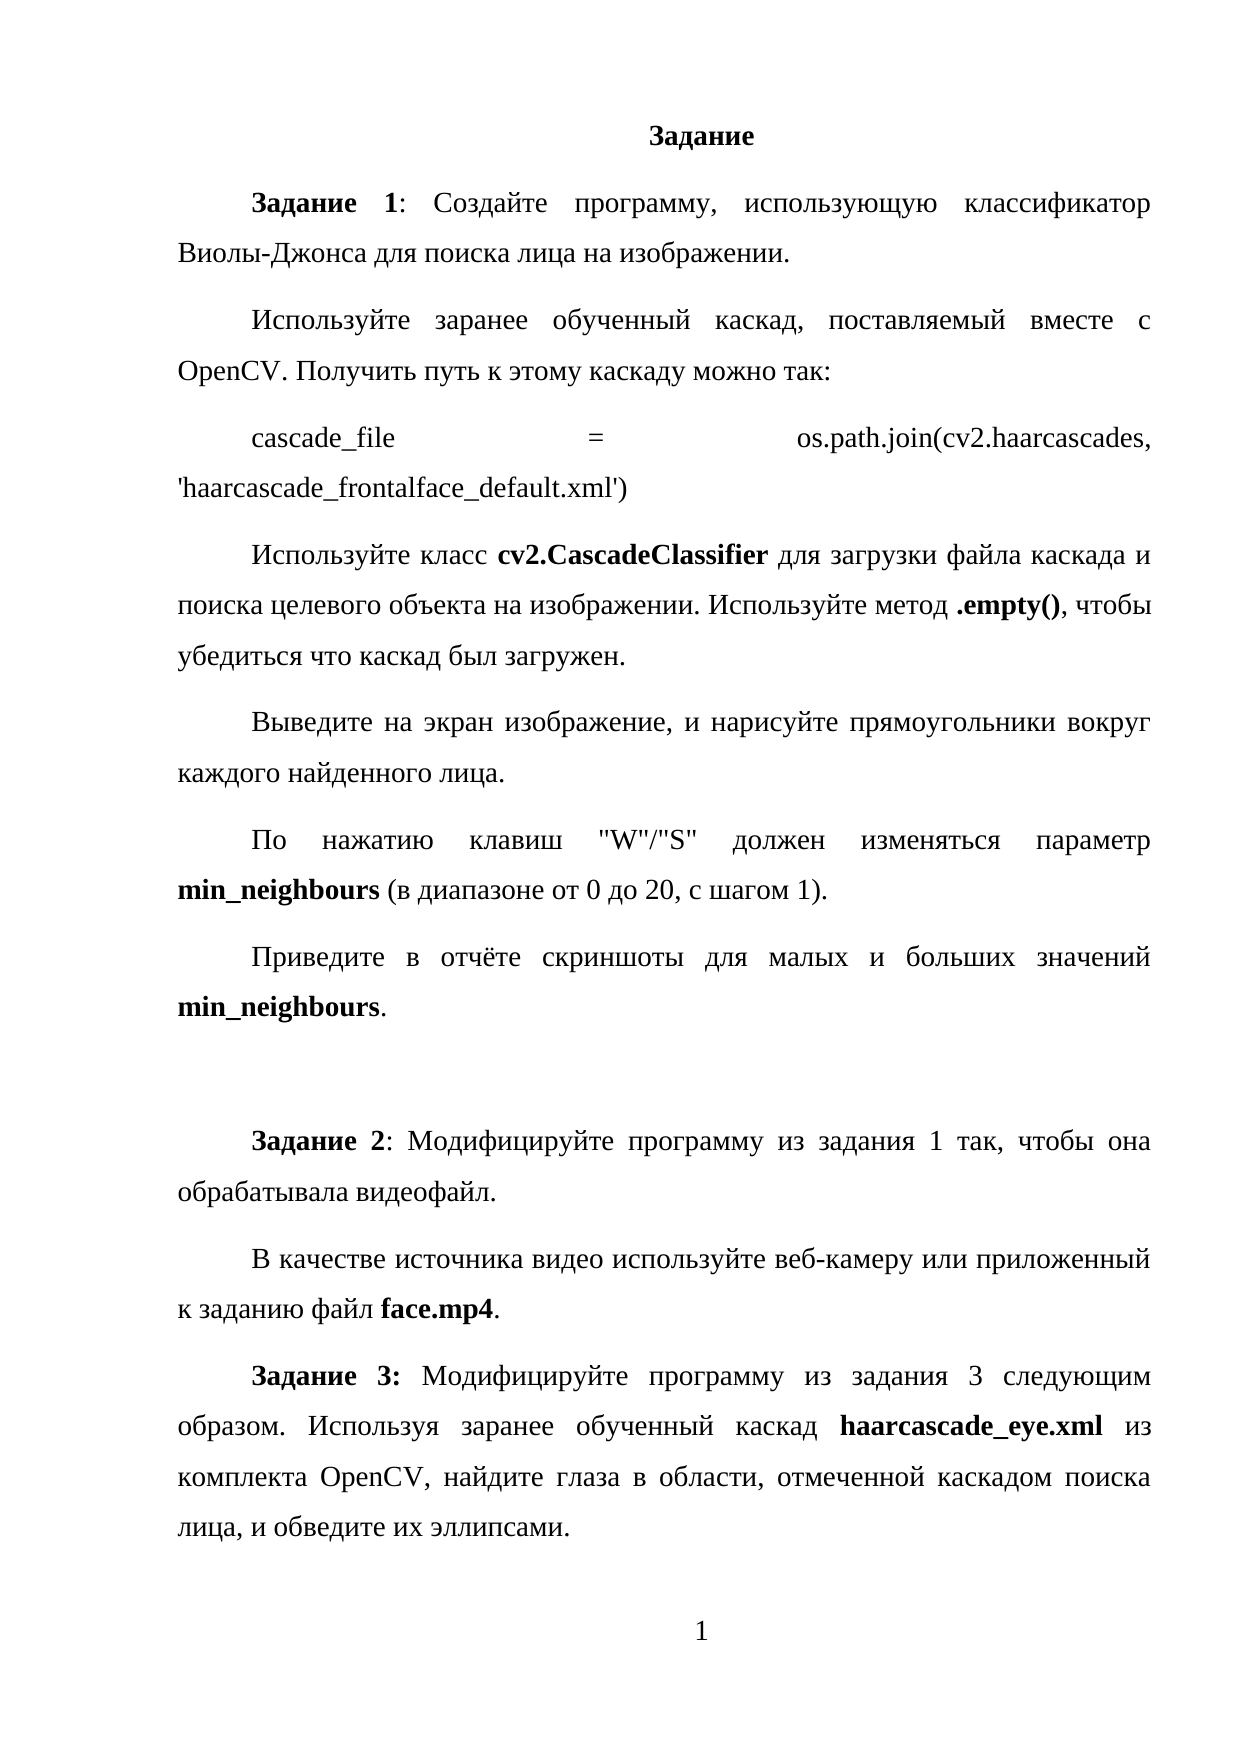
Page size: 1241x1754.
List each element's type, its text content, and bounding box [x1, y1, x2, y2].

text Приведите в отчёте скриншоты для малых и больших значений min_neighbours. [177, 939, 1152, 1023]
text Выведите на экран изображение, и нарисуйте прямоугольники вокруг каждого найденного лица. [177, 704, 1152, 788]
text Используйте класс cv2.CascadeClassifier для загрузки файла каскада и поиска целевого объекта на изображении. Используйте метод .empty(), чтобы убедиться что каскад был загружен. [177, 537, 1152, 671]
text По нажатию клавиш "W"/"S" должен изменяться параметр min_neighbours (в диапазоне от 0 до 20, с шагом 1). [177, 822, 1152, 906]
text Используйте заранее обученный каскад, поставляемый вместе с OpenCV. Получить путь к этому каскаду можно так: [177, 302, 1152, 386]
text Задание 3: Модифицируйте программу из задания 3 следующим образом. Используя заранее обученный каскад haarcascade_eye.xml из комплекта OpenCV, найдите глаза в области, отмеченной каскадом поиска лица, и обведите их эллипсами. [177, 1358, 1152, 1542]
text cascade_file = os.path.join(cv2.haarcascades, 'haarcascade_frontalface_default.xml') [177, 420, 1152, 503]
text В качестве источника видео используйте веб-камеру или приложенный к заданию файл face.mp4. [177, 1241, 1152, 1324]
text Задание [177, 118, 1152, 152]
text Задание 1: Создайте программу, использующую классификатор Виолы-Джонса для поиска лица на изображении. [177, 185, 1152, 269]
text Задание 2: Модифицируйте программу из задания 1 так, чтобы она обрабатывала видеофайл. [177, 1123, 1152, 1207]
